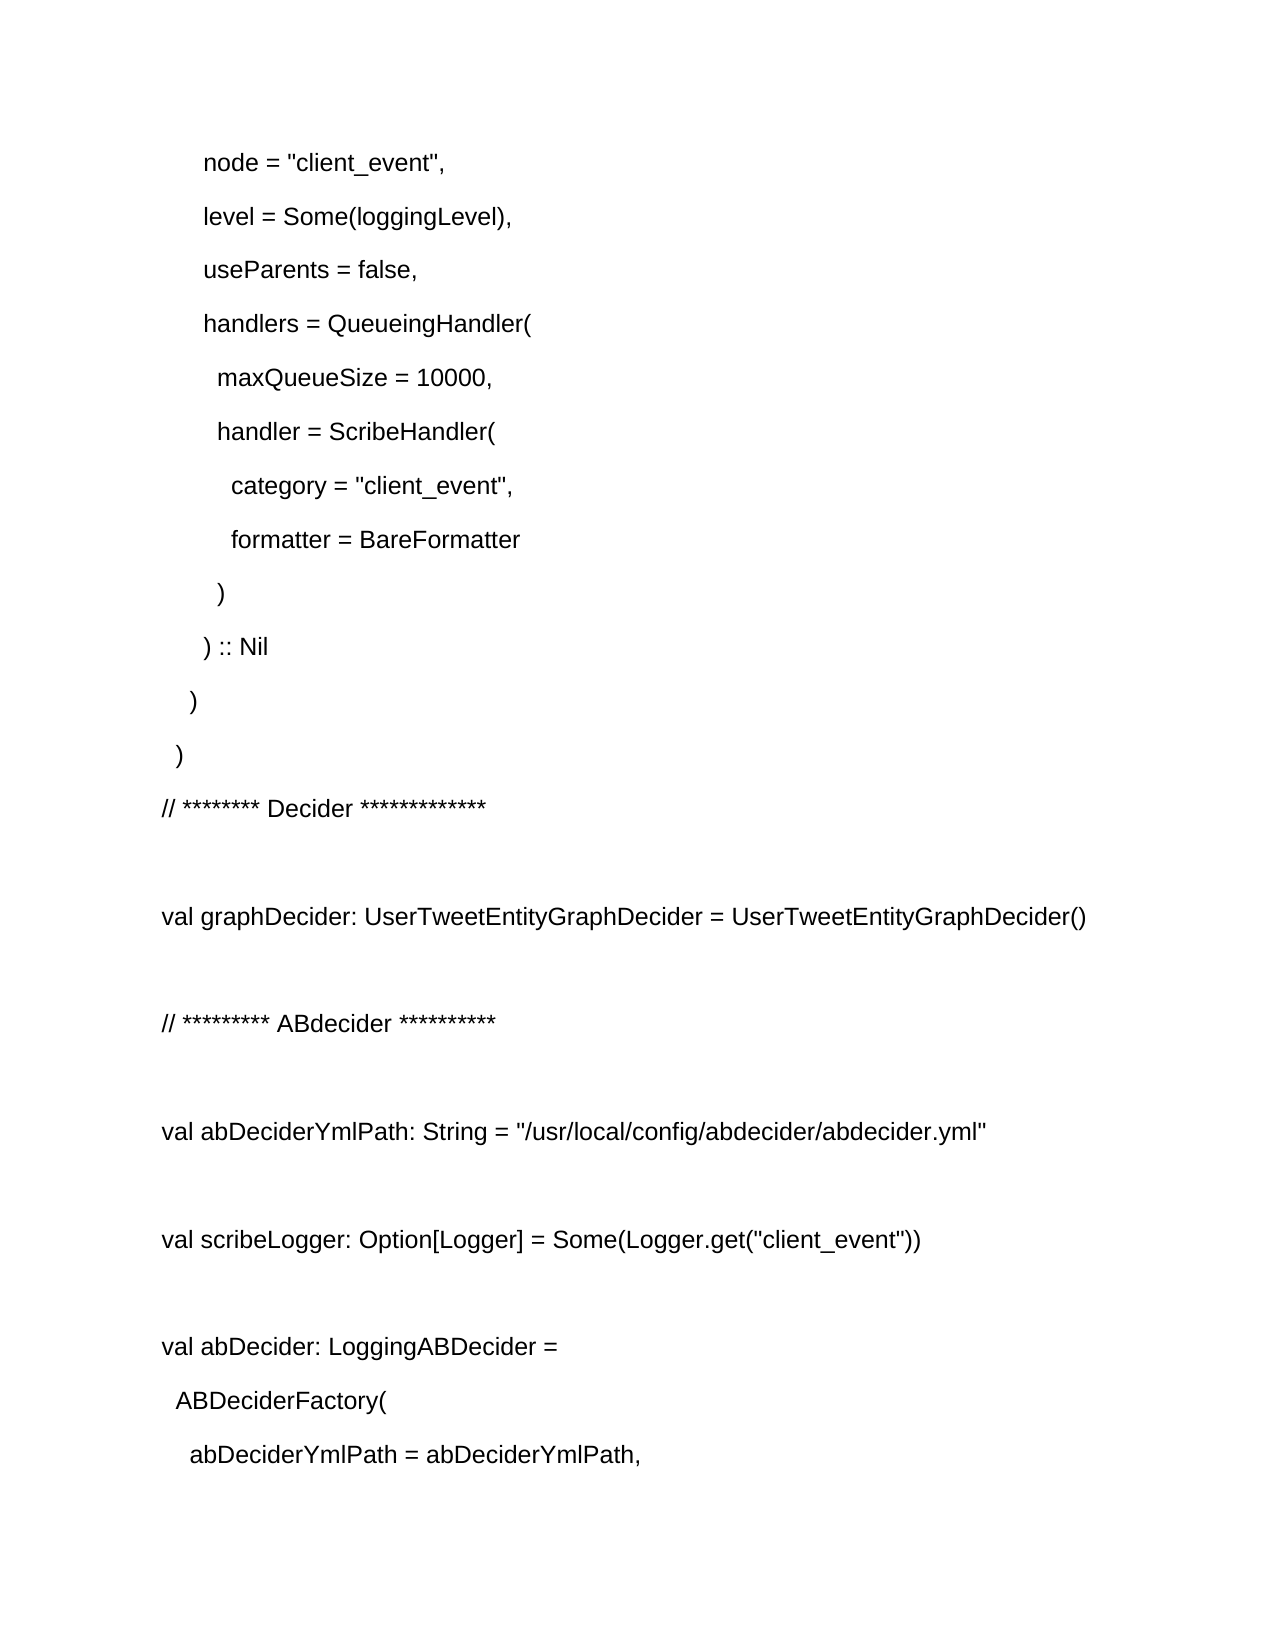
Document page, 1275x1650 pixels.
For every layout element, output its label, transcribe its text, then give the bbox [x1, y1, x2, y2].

text ) :: Nil [148, 632, 1127, 661]
text val abDeciderYmlPath: String = "/usr/local/config/abdecider/abdecider.yml" [148, 1117, 1127, 1146]
text val graphDecider: UserTweetEntityGraphDecider = UserTweetEntityGraphDecider() [148, 902, 1127, 930]
text ) [148, 578, 1127, 607]
text handlers = QueueingHandler( [148, 309, 1127, 338]
text useParents = false, [148, 255, 1127, 284]
text val scribeLogger: Option[Logger] = Some(Logger.get("client_event")) [148, 1225, 1127, 1253]
text formatter = BareFormatter [148, 524, 1127, 553]
text val abDecider: LoggingABDecider = [148, 1332, 1127, 1361]
text node = "client_event", [148, 148, 1127, 176]
text // ********* ABdecider ********** [148, 1009, 1127, 1038]
text // ******** Decider ************* [148, 794, 1127, 823]
text ) [148, 740, 1127, 769]
text level = Some(loggingLevel), [148, 201, 1127, 230]
text category = "client_event", [148, 471, 1127, 499]
text maxQueueSize = 10000, [148, 363, 1127, 392]
text handler = ScribeHandler( [148, 417, 1127, 446]
text abDeciderYmlPath = abDeciderYmlPath, [148, 1440, 1127, 1469]
text ) [148, 686, 1127, 715]
text ABDeciderFactory( [148, 1386, 1127, 1415]
